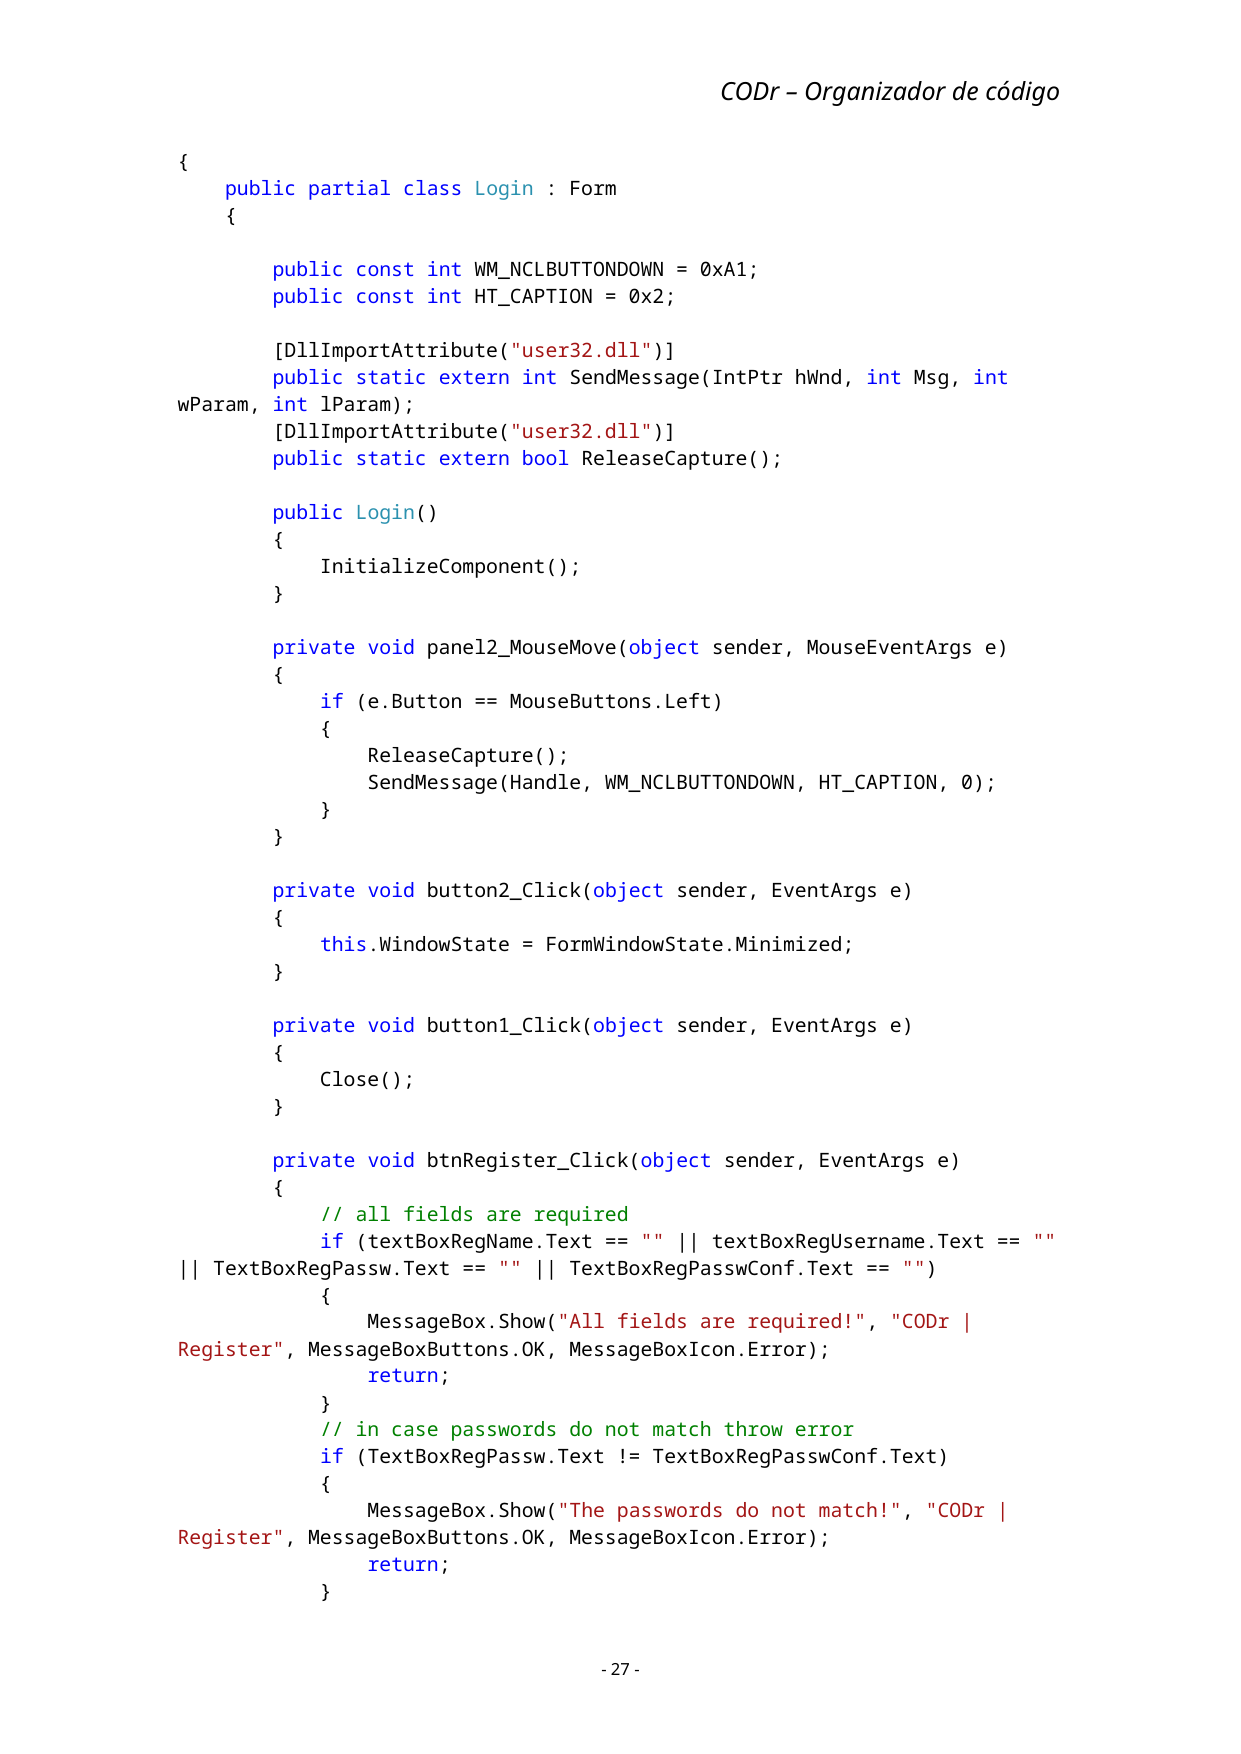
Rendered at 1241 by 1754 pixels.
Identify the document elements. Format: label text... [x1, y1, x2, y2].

text } [177, 822, 1063, 849]
text ReleaseCapture(); [177, 741, 1063, 768]
text { [177, 525, 1063, 552]
text InitializeComponent(); [177, 552, 1063, 579]
text { [177, 202, 1063, 229]
text // in case passwords do not match throw error [177, 1416, 1063, 1443]
text if (e.Button == MouseButtons.Left) [177, 687, 1063, 714]
text { [177, 148, 1063, 175]
text { [177, 1470, 1063, 1497]
text { [177, 660, 1063, 687]
text private void btnRegister_Click(object sender, EventArgs e) [177, 1146, 1063, 1173]
text private void panel2_MouseMove(object sender, MouseEventArgs e) [177, 633, 1063, 660]
text SendMessage(Handle, WM_NCLBUTTONDOWN, HT_CAPTION, 0); [177, 768, 1063, 795]
text { [177, 903, 1063, 930]
text if (TextBoxRegPassw.Text != TextBoxRegPasswConf.Text) [177, 1443, 1063, 1470]
text MessageBox.Show("The passwords do not match!", "CODr | Register", MessageBoxButtons.OK, MessageBoxIcon.Error); [177, 1497, 1063, 1551]
text public partial class Login : Form [177, 175, 1063, 202]
text } [177, 1578, 1063, 1604]
text { [177, 714, 1063, 741]
text private void button1_Click(object sender, EventArgs e) [177, 1011, 1063, 1038]
text public static extern int SendMessage(IntPtr hWnd, int Msg, int wParam, int lParam); [177, 363, 1063, 417]
text [DllImportAttribute("user32.dll")] [177, 417, 1063, 444]
text } [177, 957, 1063, 984]
text return; [177, 1362, 1063, 1389]
text } [177, 1092, 1063, 1119]
text } [177, 1389, 1063, 1416]
text if (textBoxRegName.Text == "" || textBoxRegUsername.Text == "" || TextBoxRegPassw.Text == "" || TextBoxRegPasswConf.Text == "") [177, 1227, 1063, 1281]
text public static extern bool ReleaseCapture(); [177, 444, 1063, 471]
text { [177, 1173, 1063, 1200]
text } [177, 795, 1063, 822]
text // all fields are required [177, 1200, 1063, 1227]
text public Login() [177, 498, 1063, 525]
text { [177, 1038, 1063, 1065]
text return; [177, 1551, 1063, 1578]
text public const int WM_NCLBUTTONDOWN = 0xA1; [177, 256, 1063, 283]
text MessageBox.Show("All fields are required!", "CODr | Register", MessageBoxButtons.OK, MessageBoxIcon.Error); [177, 1308, 1063, 1362]
text public const int HT_CAPTION = 0x2; [177, 283, 1063, 309]
text Close(); [177, 1065, 1063, 1092]
text this.WindowState = FormWindowState.Minimized; [177, 930, 1063, 957]
text private void button2_Click(object sender, EventArgs e) [177, 876, 1063, 903]
text [DllImportAttribute("user32.dll")] [177, 337, 1063, 363]
text } [177, 579, 1063, 606]
text { [177, 1281, 1063, 1308]
